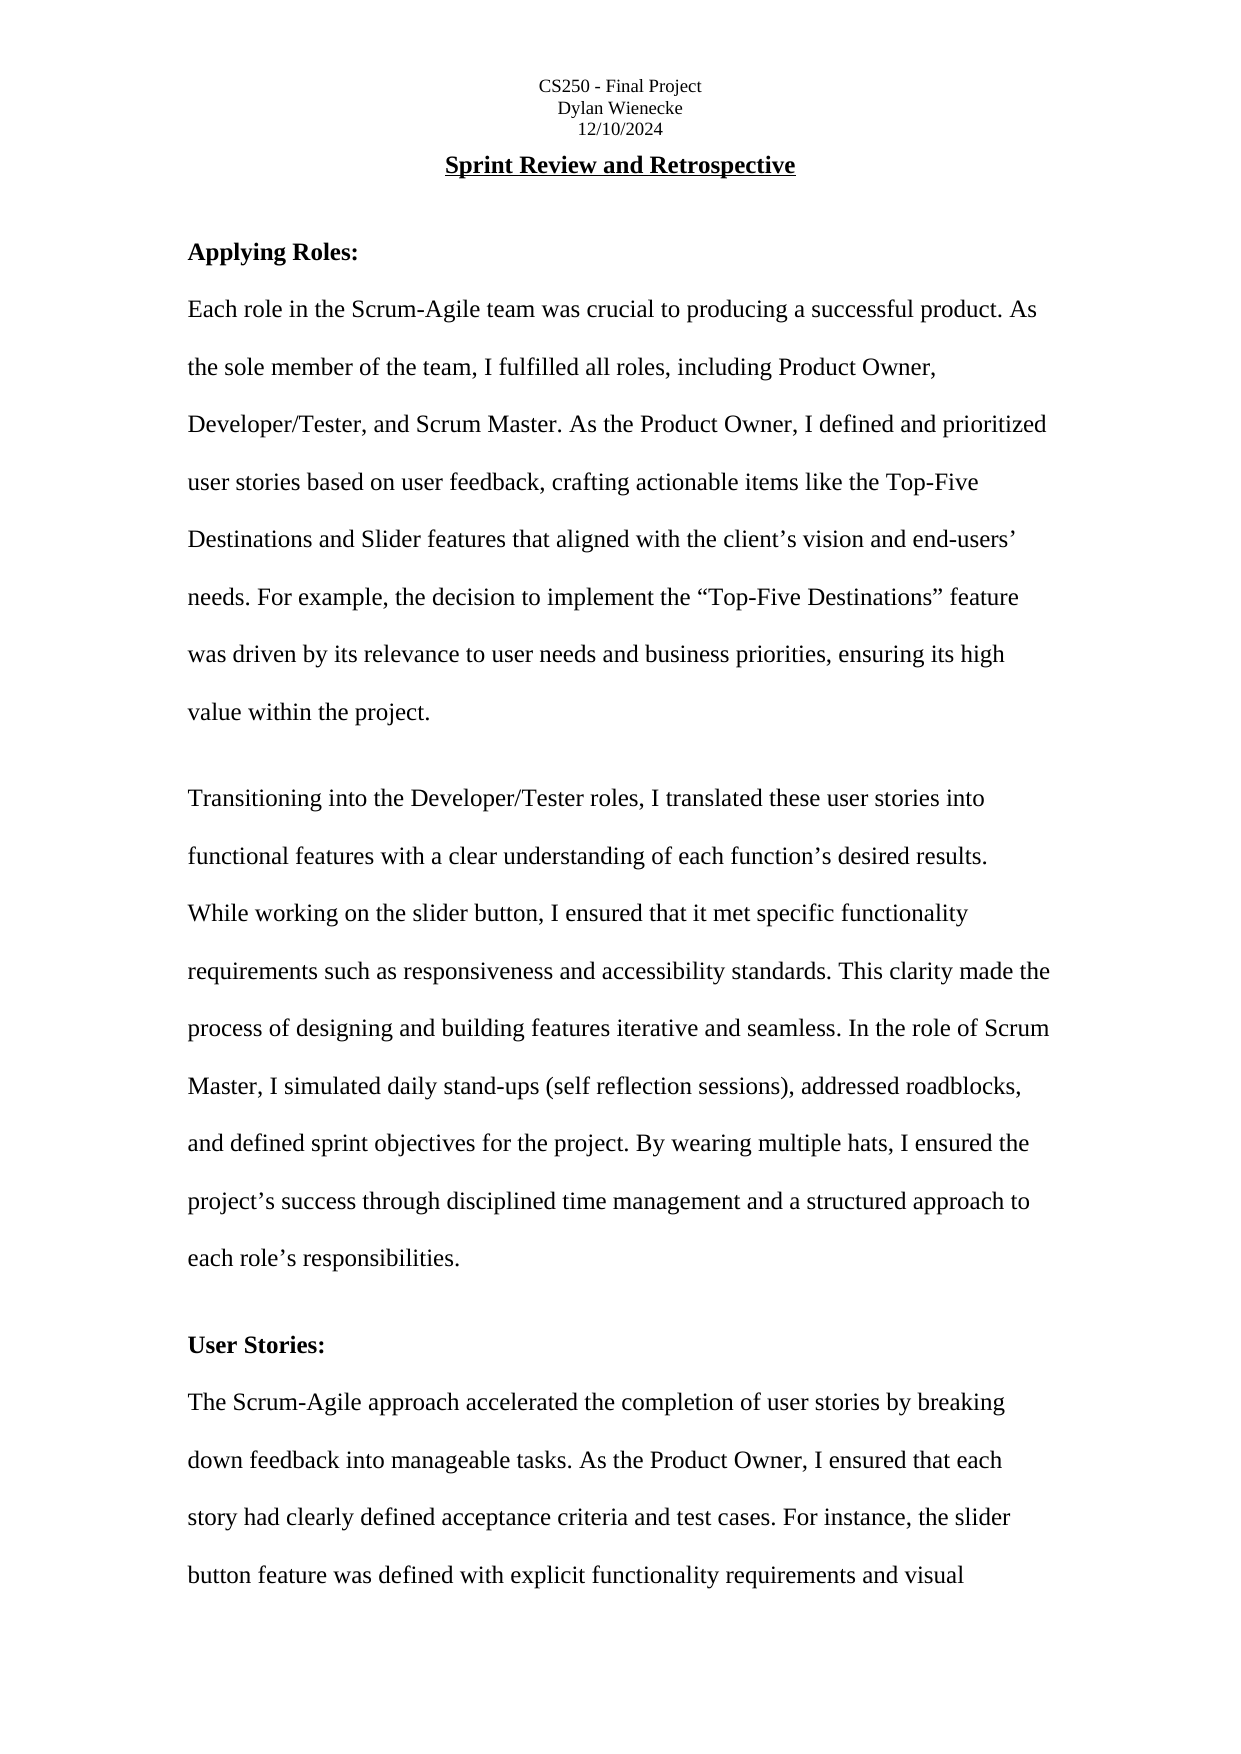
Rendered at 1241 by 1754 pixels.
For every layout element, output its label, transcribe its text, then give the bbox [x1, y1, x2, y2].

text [187, 1330, 1053, 1589]
text Applying Roles: Each role in the Scrum-Agile team was crucial to producing a successful product. As the sole member of the team, I fulfilled all roles, including Product Owner, Developer/Tester, and Scrum Master. As the Product Owner, I defined and prioritized user stories based on user feedback, crafting actionable items like the Top-Five Destinations and Slider features that aligned with the client’s vision and end-users’ needs. For example, the decision to implement the “Top-Five Destinations” feature was driven by its relevance to user needs and business priorities, ensuring its high value within the project. [187, 237, 1053, 725]
text Transitioning into the Developer/Tester roles, I translated these user stories into functional features with a clear understanding of each function’s desired results. While working on the slider button, I ensured that it met specific functionality requirements such as responsiveness and accessibility standards. This clarity made the process of designing and building features iterative and seamless. In the role of Scrum Master, I simulated daily stand-ups (self reflection sessions), addressed roadblocks, and defined sprint objectives for the project. By wearing multiple hats, I ensured the project’s success through disciplined time management and a structured approach to each role’s responsibilities. [187, 783, 1053, 1272]
text Sprint Review and Retrospective [187, 150, 1053, 179]
